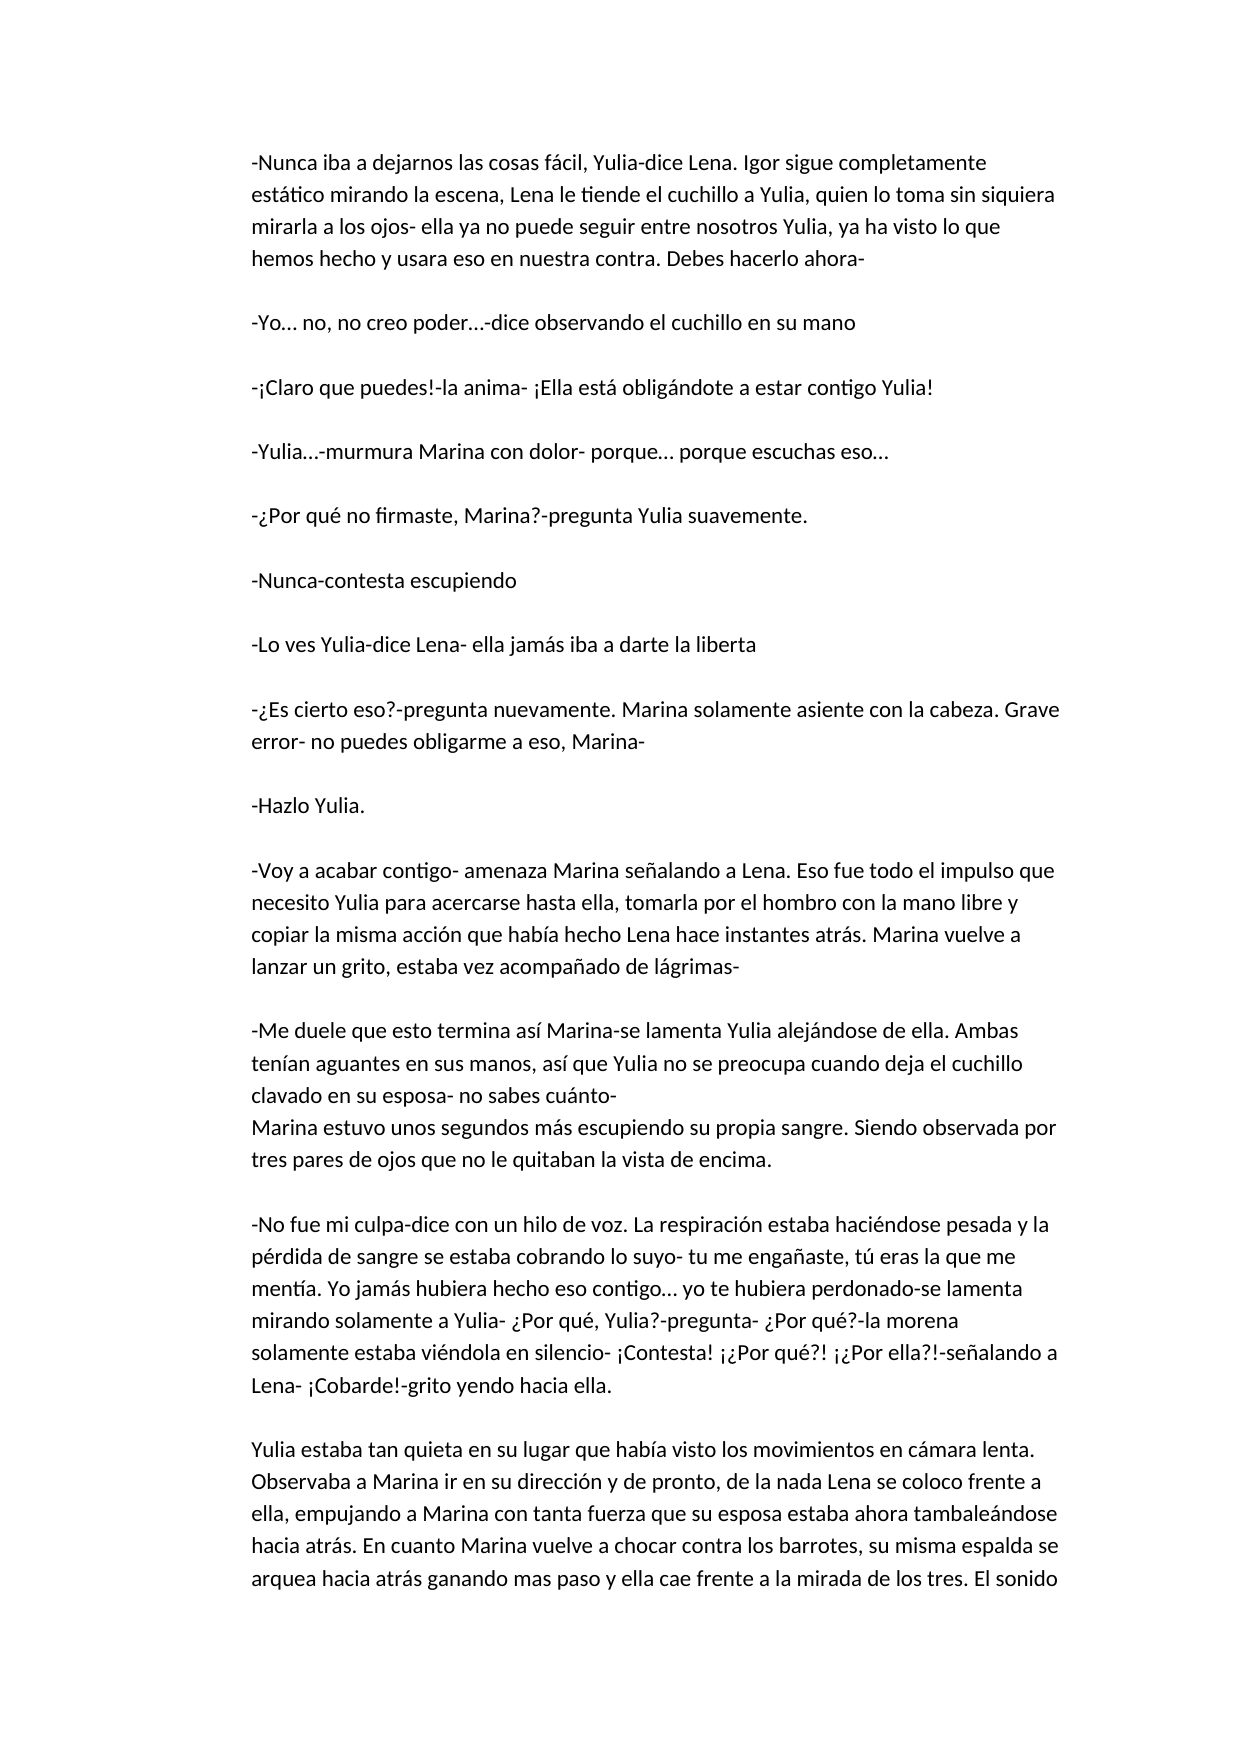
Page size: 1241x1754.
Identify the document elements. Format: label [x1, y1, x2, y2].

text [177, 148, 1063, 1592]
